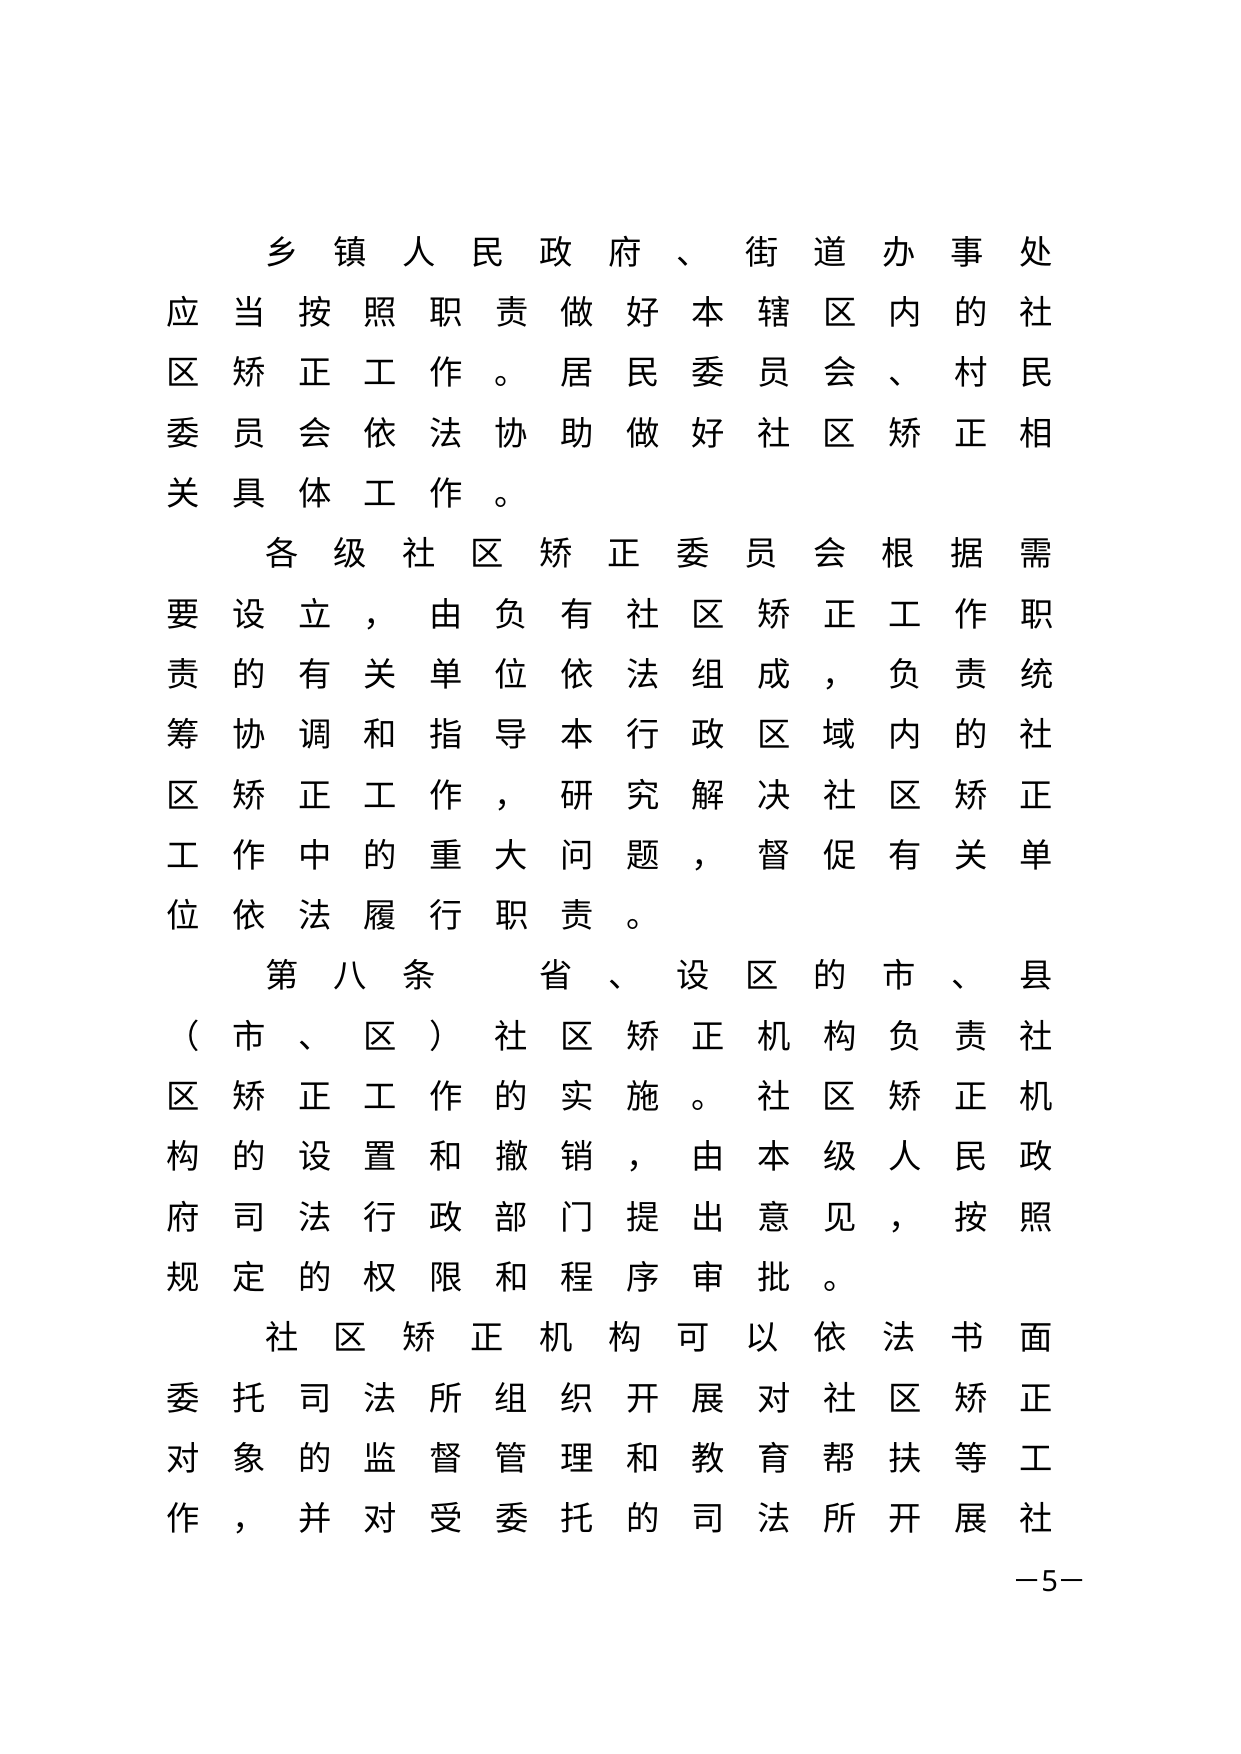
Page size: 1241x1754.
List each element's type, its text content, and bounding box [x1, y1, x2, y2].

text 第八条 省、设区的市、县（市、区）社区矫正机构负责社区矫正工作的实施。社区矫正机构的设置和撤销，由本级人民政府司法行政部门提出意见，按照规定的权限和程序审批。 [167, 943, 1085, 1305]
text 社区矫正机构可以依法书面委托司法所组织开展对社区矫正对象的监督管理和教育帮扶等工作，并对受委托的司法所开展社区矫正工作进行监督和指导。 [167, 1305, 1085, 1546]
text 各级社区矫正委员会根据需要设立，由负有社区矫正工作职责的有关单位依法组成，负责统筹协调和指导本行政区域内的社区矫正工作，研究解决社区矫正工作中的重大问题，督促有关单位依法履行职责。 [167, 521, 1085, 943]
text 乡镇人民政府、街道办事处应当按照职责做好本辖区内的社区矫正工作。居民委员会、村民委员会依法协助做好社区矫正相关具体工作。 [167, 219, 1085, 521]
